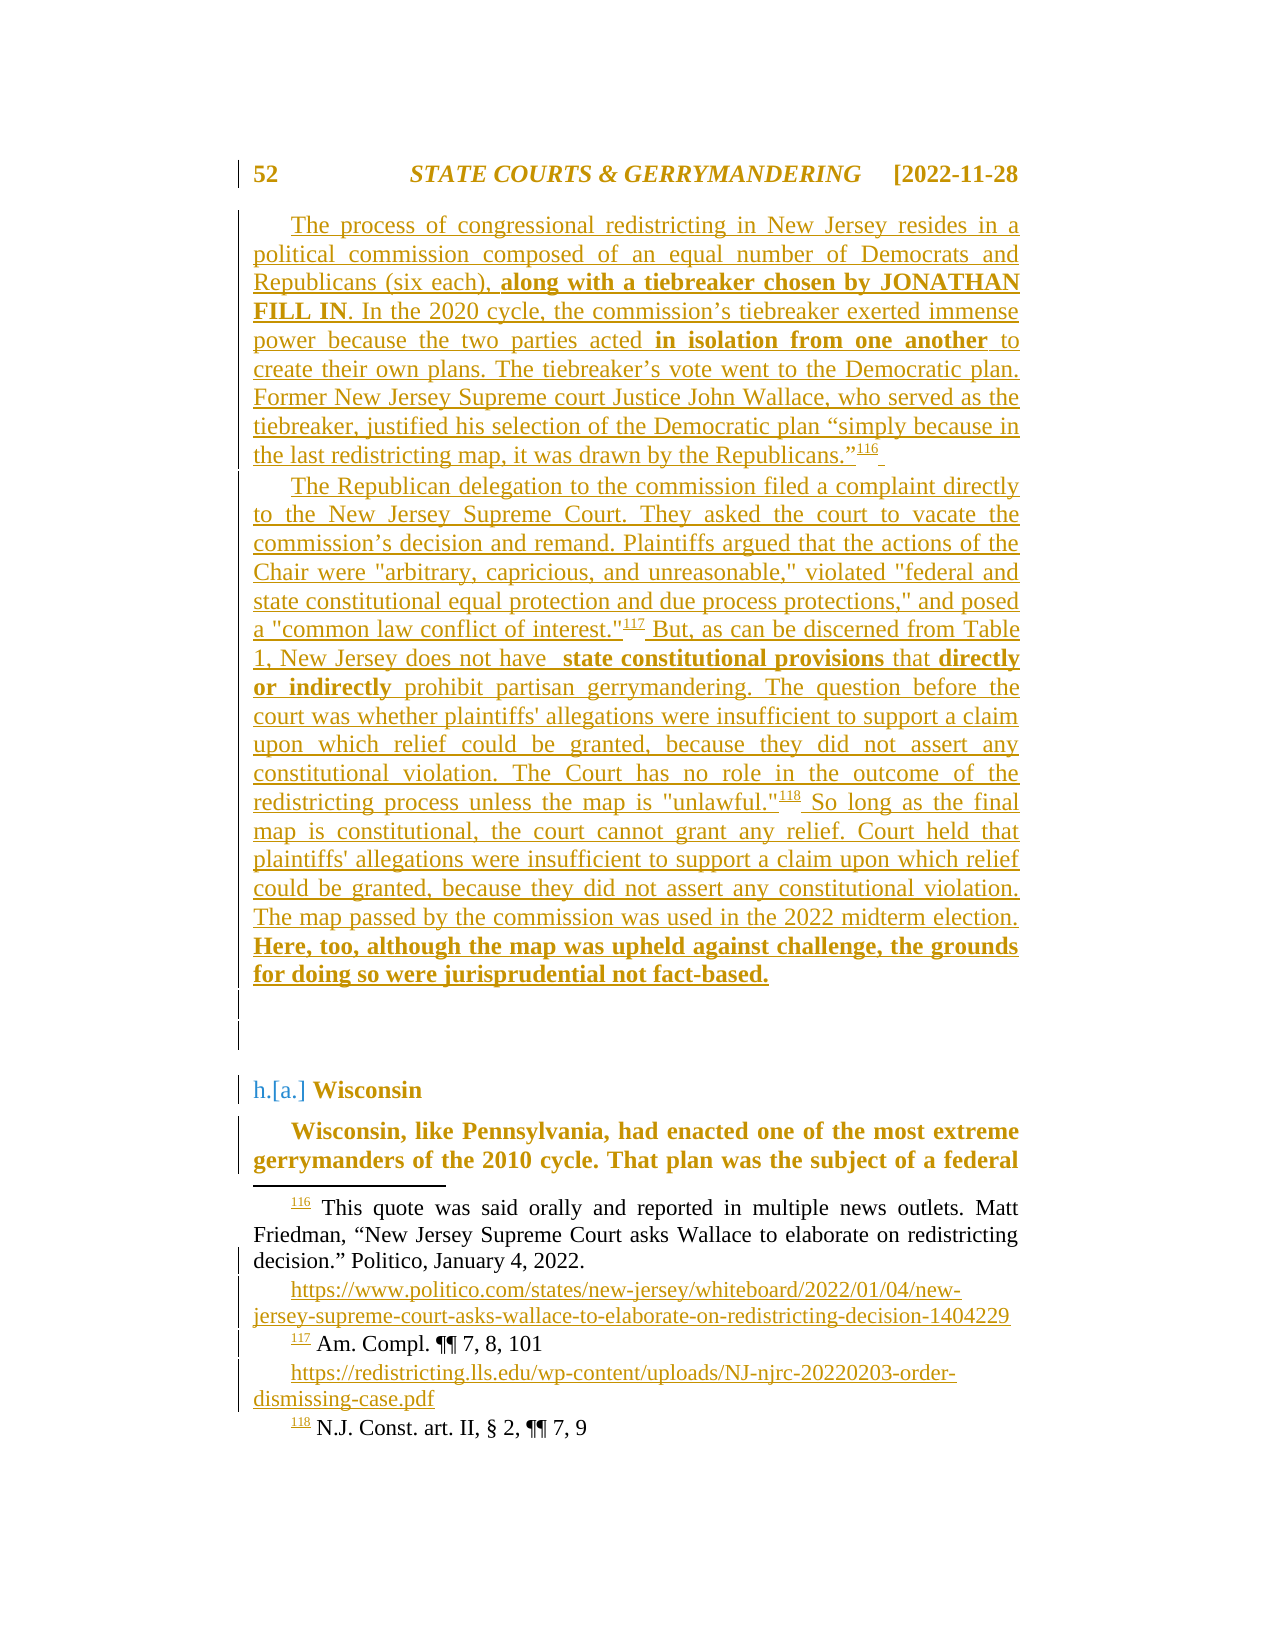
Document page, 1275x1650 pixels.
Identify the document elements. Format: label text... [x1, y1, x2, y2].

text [253, 1116, 1020, 1174]
subtitle Wisconsin [253, 1075, 1020, 1104]
